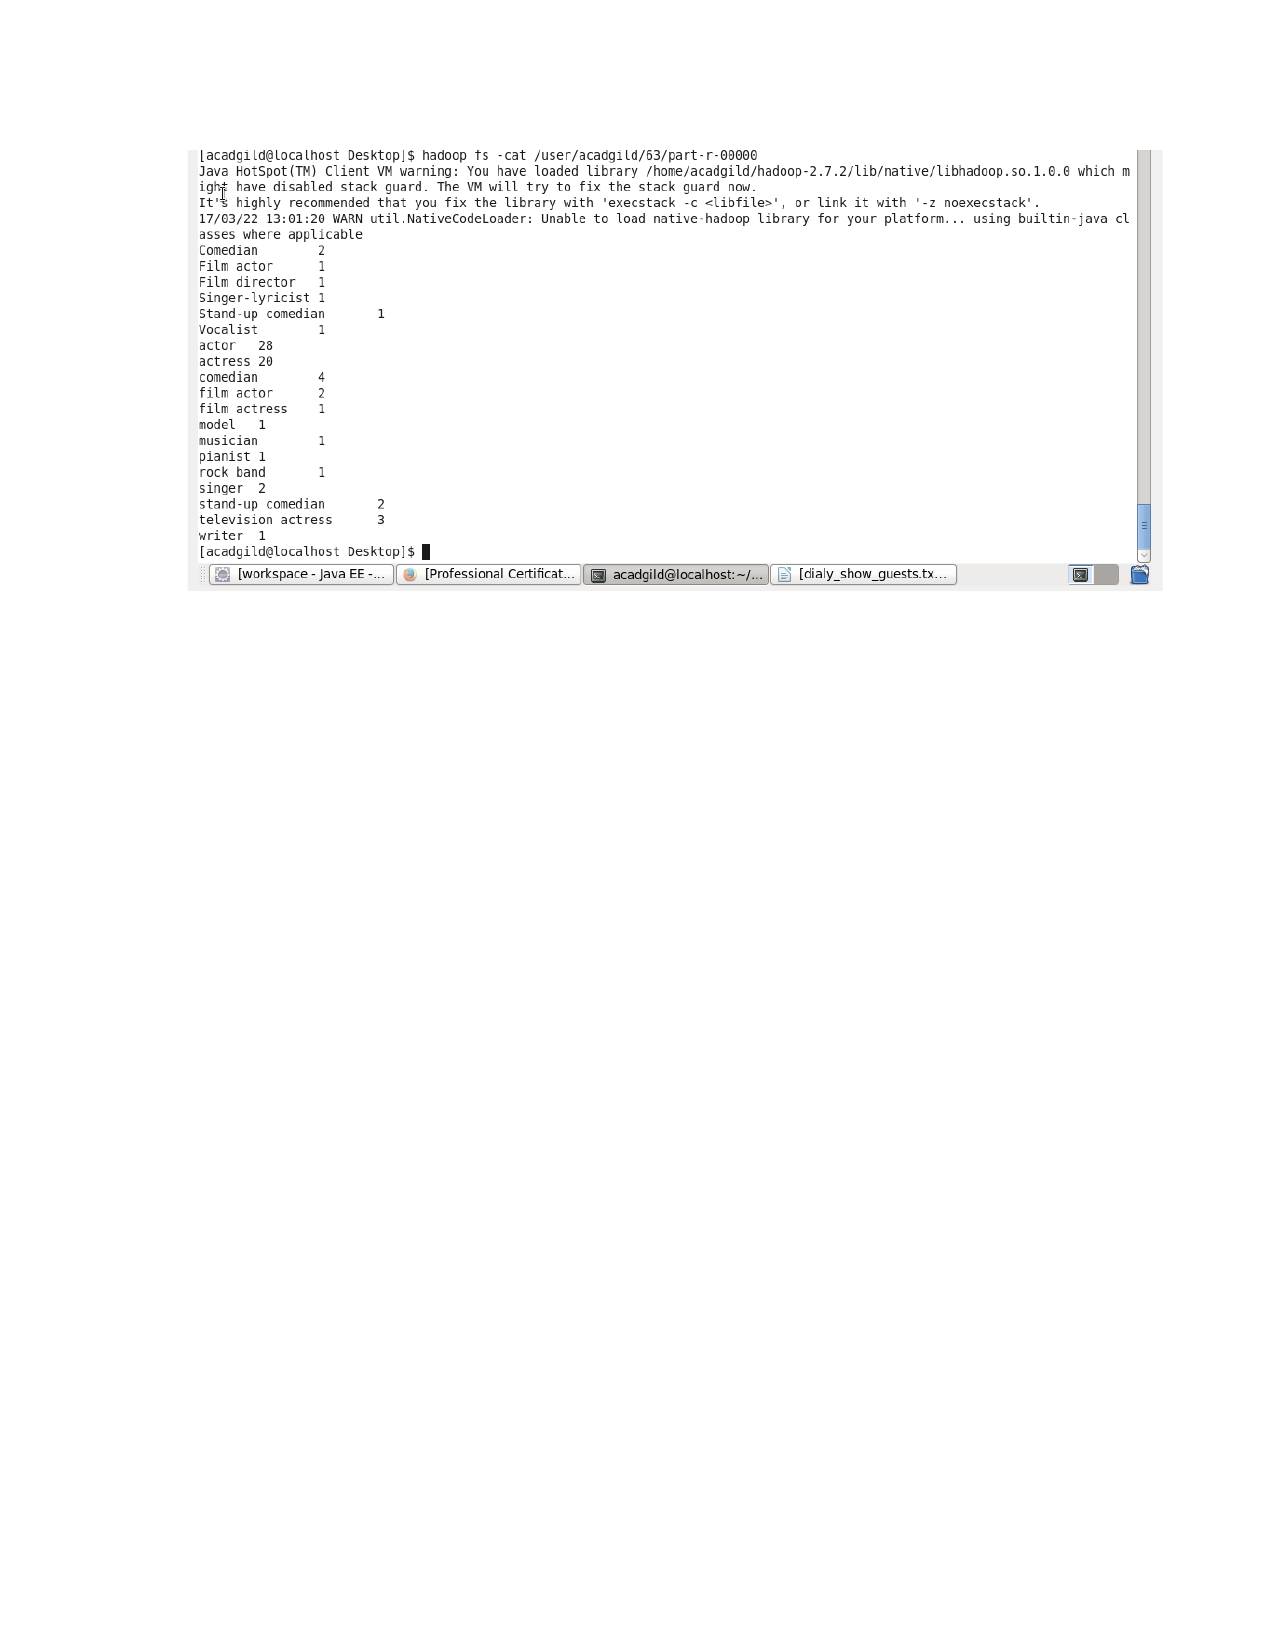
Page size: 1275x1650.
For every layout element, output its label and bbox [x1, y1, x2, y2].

picture [187, 150, 1163, 591]
